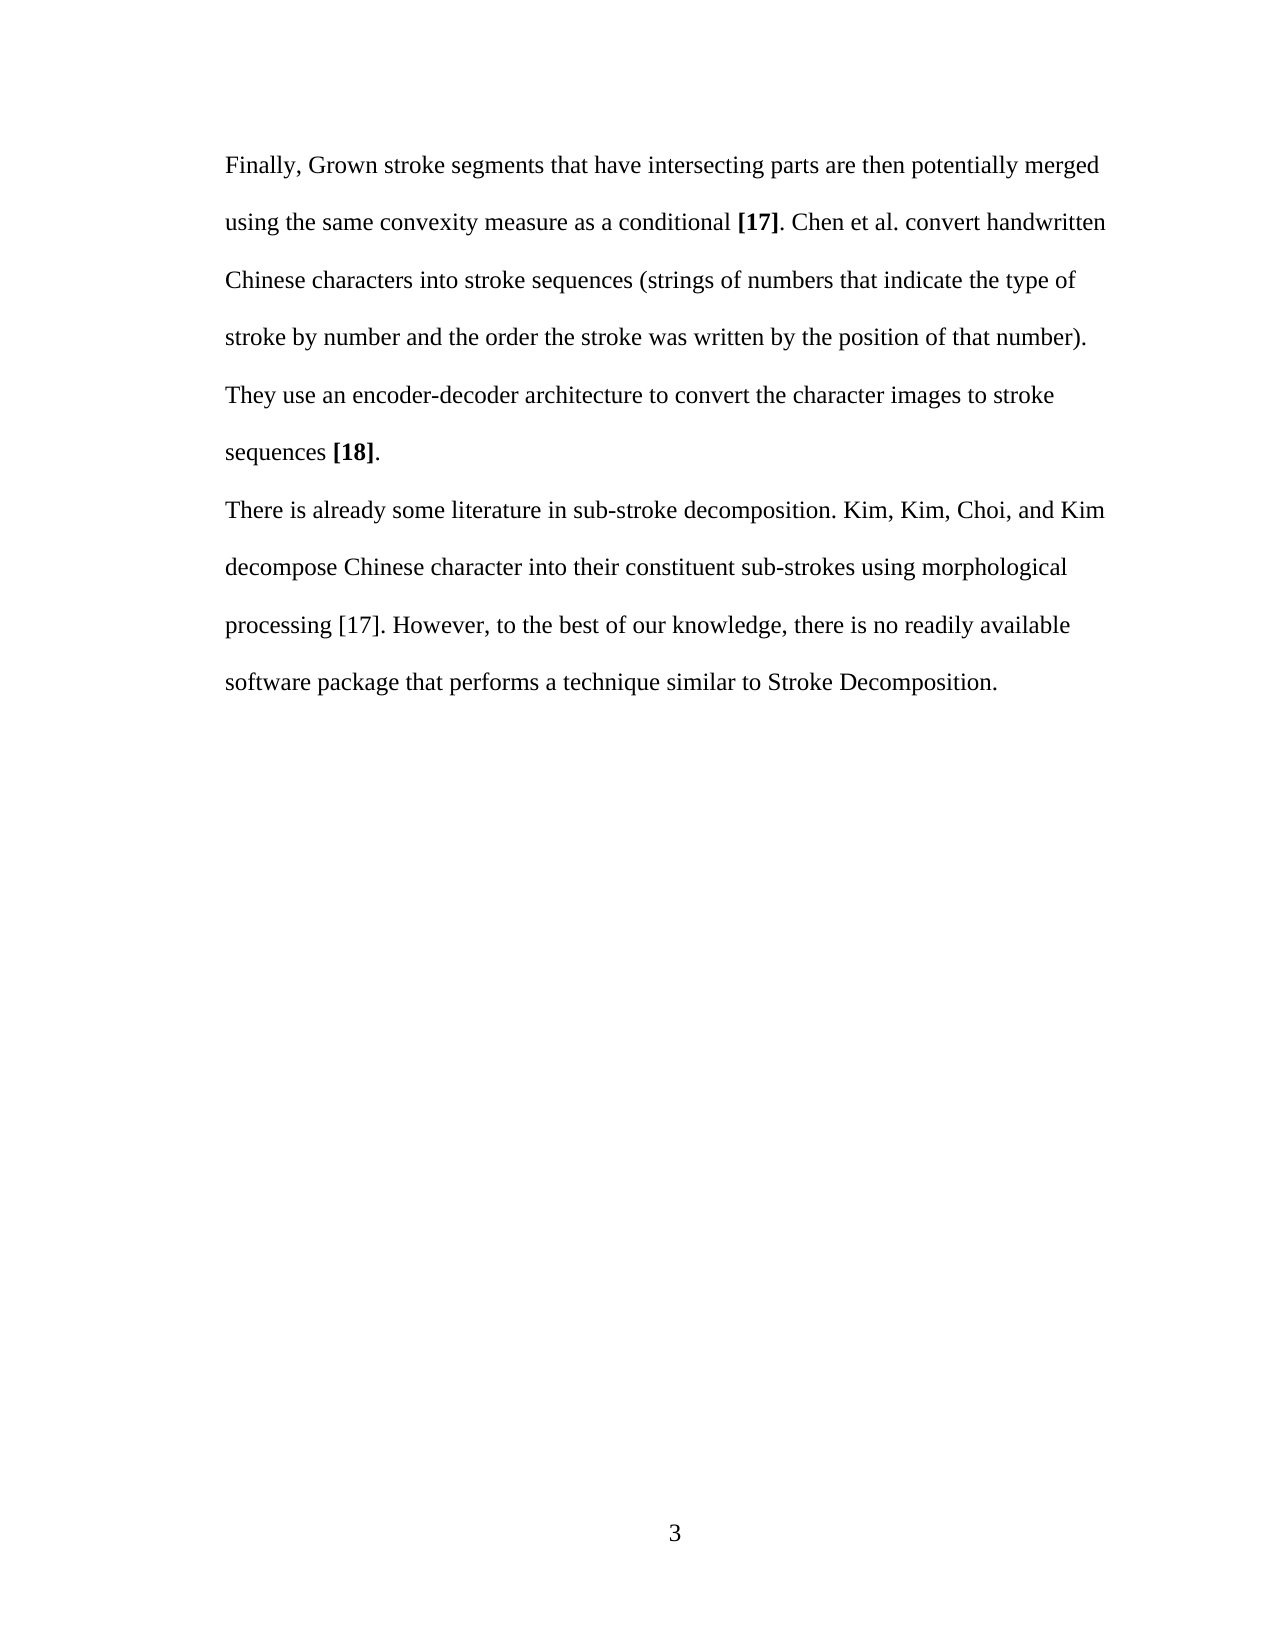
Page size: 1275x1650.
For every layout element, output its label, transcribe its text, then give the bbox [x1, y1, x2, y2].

text There is already some literature in sub-stroke decomposition. Kim, Kim, Choi, and Kim decompose Chinese character into their constituent sub-strokes using morphological processing [17]. However, to the best of our knowledge, there is no readily available software package that performs a technique similar to Stroke Decomposition. [225, 495, 1125, 696]
